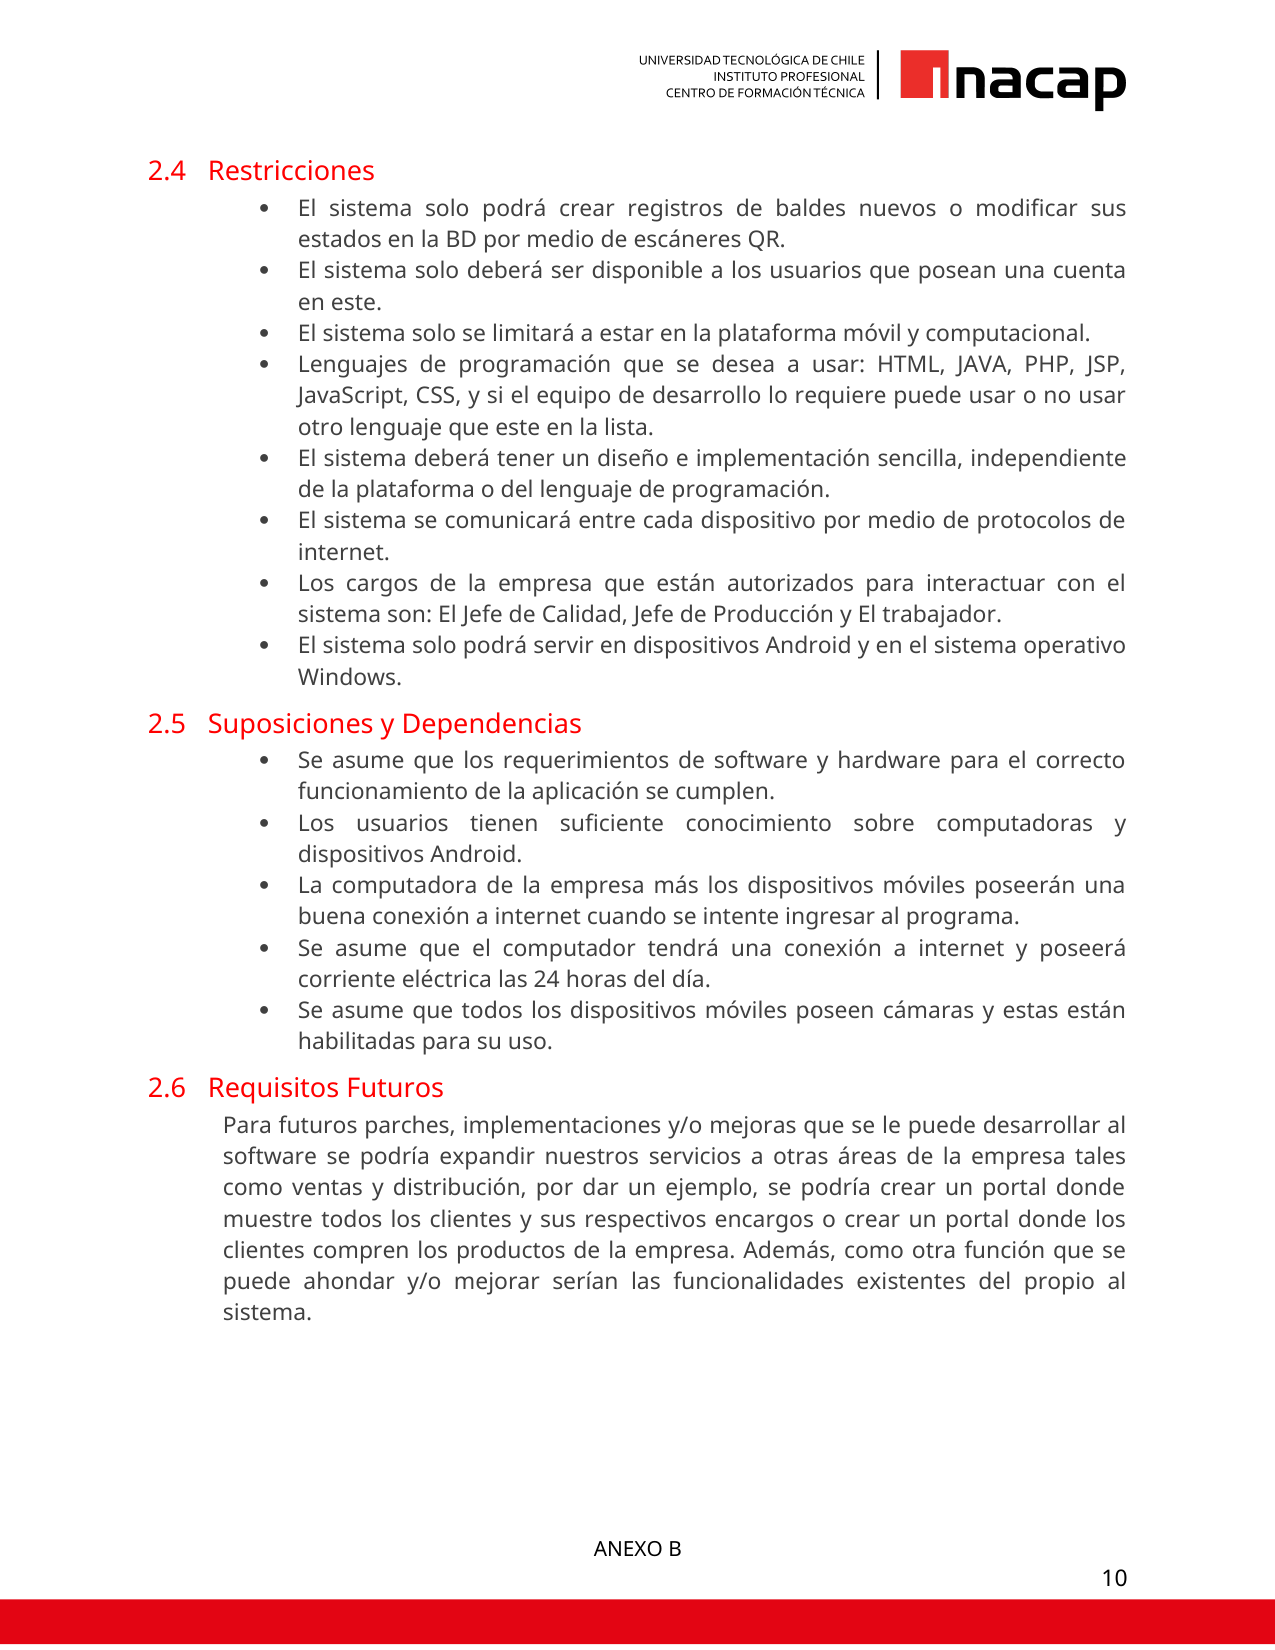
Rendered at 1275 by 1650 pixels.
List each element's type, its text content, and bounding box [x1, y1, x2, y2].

list El sistema solo deberá ser disponible a los usuarios que posean una cuenta en este. [260, 254, 1127, 317]
list Los cargos de la empresa que están autorizados para interactuar con el sistema son: El Jefe de Calidad, Jefe de Producción y El trabajador. [260, 567, 1127, 629]
list El sistema se comunicará entre cada dispositivo por medio de protocolos de internet. [260, 504, 1127, 567]
list Para futuros parches, implementaciones y/o mejoras que se le puede desarrollar al software se podría expandir nuestros servicios a otras áreas de la empresa tales como ventas y distribución, por dar un ejemplo, se podría crear un portal donde muestre todos los clientes y sus respectivos encargos o crear un portal donde los clientes compren los productos de la empresa. Además, como otra función que se puede ahondar y/o mejorar serían las funcionalidades existentes del propio al sistema. [223, 1109, 1127, 1327]
list Los usuarios tienen suficiente conocimiento sobre computadoras y dispositivos Android. [260, 806, 1127, 869]
subtitle Suposiciones y Dependencias [148, 704, 1127, 741]
picture [636, 46, 1128, 112]
list La computadora de la empresa más los dispositivos móviles poseerán una buena conexión a internet cuando se intente ingresar al programa. [260, 869, 1127, 931]
list El sistema solo podrá servir en dispositivos Android y en el sistema operativo Windows. [260, 629, 1127, 692]
list Lenguajes de programación que se desea a usar: HTML, JAVA, PHP, JSP, JavaScript, CSS, y si el equipo de desarrollo lo requiere puede usar o no usar otro lenguaje que este en la lista. [260, 348, 1127, 442]
list Se asume que todos los dispositivos móviles poseen cámaras y estas están habilitadas para su uso. [260, 994, 1127, 1056]
list Se asume que el computador tendrá una conexión a internet y poseerá corriente eléctrica las 24 horas del día. [260, 931, 1127, 994]
list El sistema solo se limitará a estar en la plataforma móvil y computacional. [260, 317, 1127, 348]
subtitle Restricciones [148, 152, 1127, 189]
list Se asume que los requerimientos de software y hardware para el correcto funcionamiento de la aplicación se cumplen. [260, 744, 1127, 806]
subtitle Requisitos Futuros [148, 1069, 1127, 1106]
list El sistema deberá tener un diseño e implementación sencilla, independiente de la plataforma o del lenguaje de programación. [260, 442, 1127, 504]
list El sistema solo podrá crear registros de baldes nuevos o modificar sus estados en la BD por medio de escáneres QR. [260, 192, 1127, 254]
